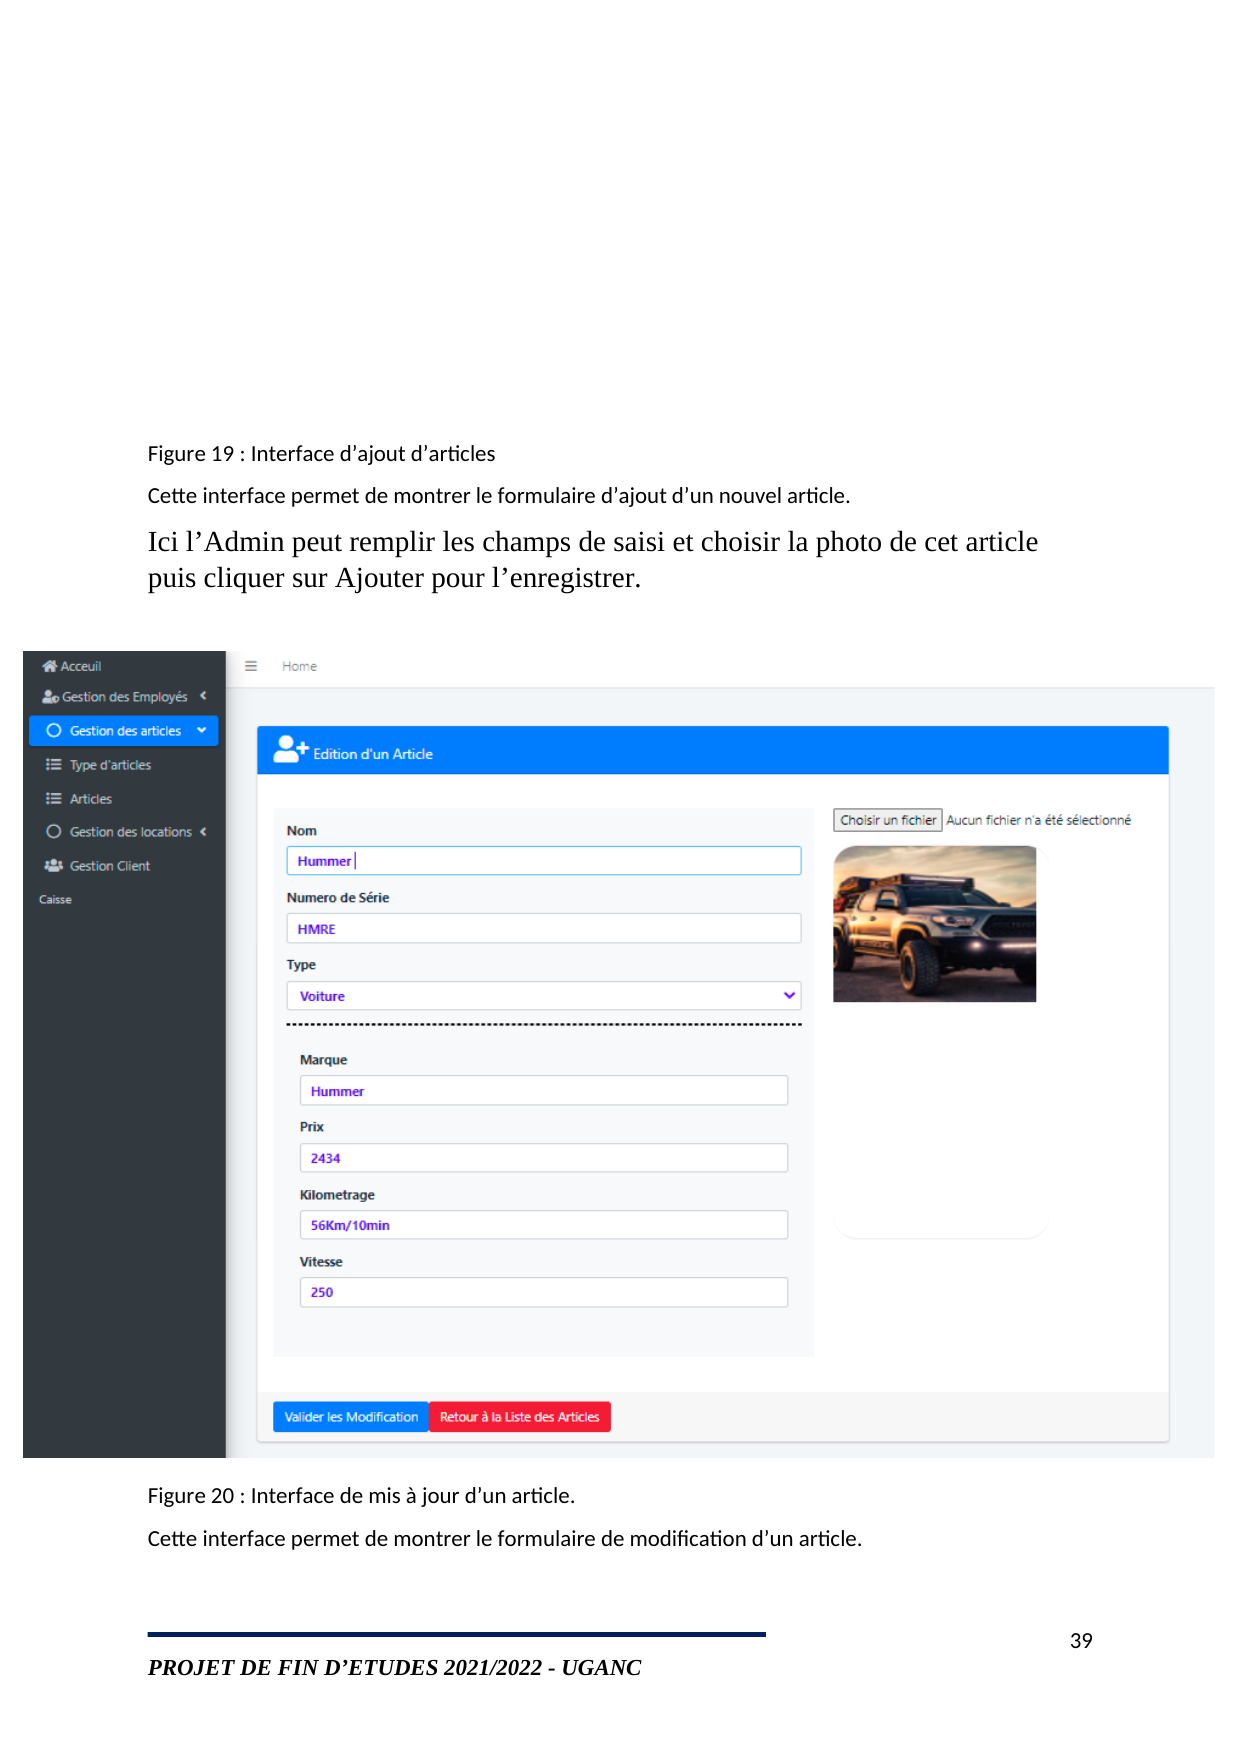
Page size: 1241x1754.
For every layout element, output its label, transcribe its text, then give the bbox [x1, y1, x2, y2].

text Cette interface permet de montrer le formulaire d’ajout d’un nouvel article. [148, 481, 1093, 509]
text Ici l’Admin peut remplir les champs de saisi et choisir la photo de cet article puis cliquer sur Ajouter pour l’enregistrer. [148, 524, 1093, 594]
text Figure 20 : Interface de mis à jour d’un article. [148, 1482, 1093, 1509]
text Figure 19 : Interface d’ajout d’articles [148, 439, 1093, 467]
text Cette interface permet de montrer le formulaire de modification d’un article. [148, 1524, 1093, 1552]
picture [23, 651, 1215, 1458]
